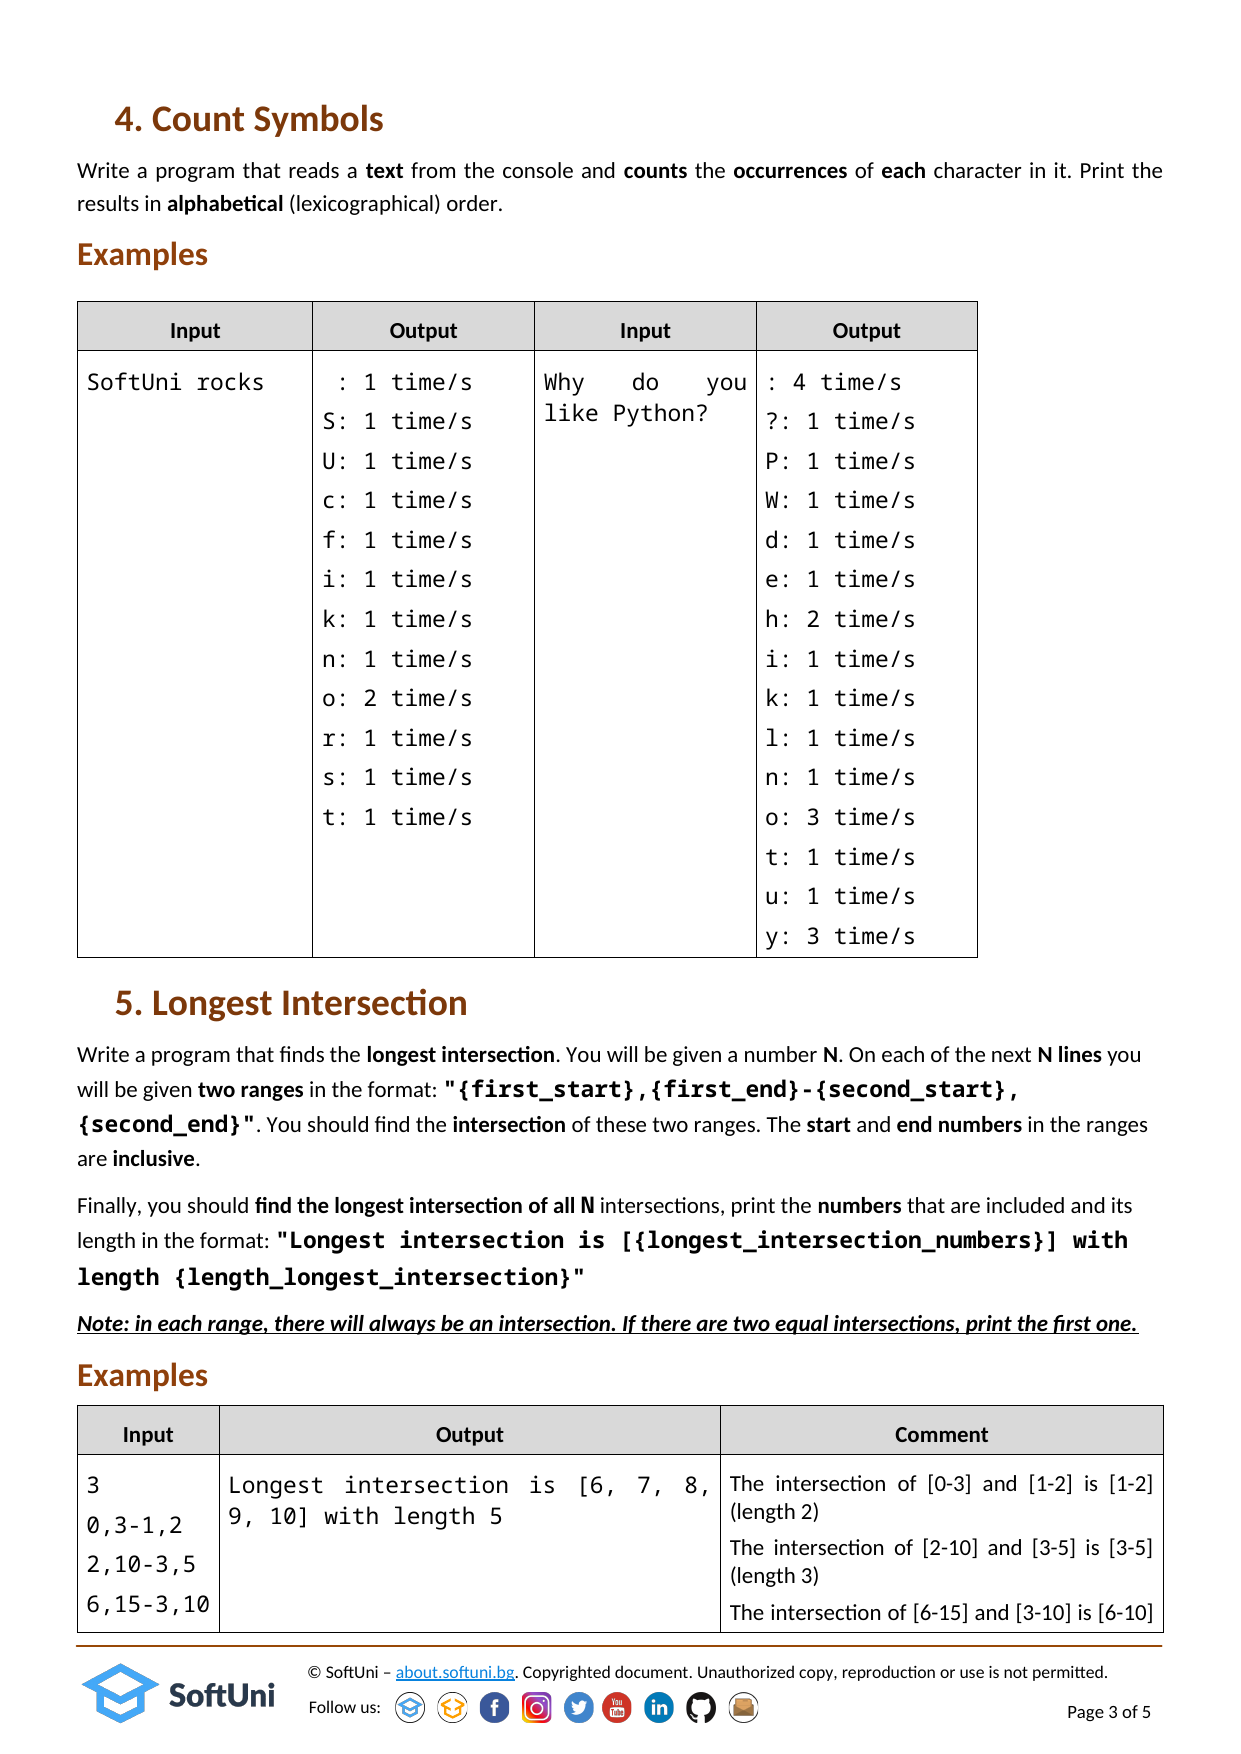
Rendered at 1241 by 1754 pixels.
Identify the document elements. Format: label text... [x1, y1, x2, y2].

picture [522, 1692, 552, 1723]
subtitle Longest Intersection [114, 979, 1163, 1024]
picture [479, 1692, 510, 1723]
table_cell SoftUni rocks [78, 351, 312, 957]
picture [75, 1658, 281, 1729]
text Write a program that finds the longest intersection. You will be given a number N. On each of the next N lines you will be given two ranges in the format: "{first_start},{first_end}-{second_start},{second_end}". You should find the intersection of these two ranges. The start and end numbers in the ranges are inclusive. [77, 1040, 1163, 1172]
text Note: in each range, there will always be an intersection. If there are two equal intersections, print the first one. [77, 1309, 1163, 1337]
picture [395, 1692, 425, 1723]
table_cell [721, 1455, 1163, 1632]
text Finally, you should find the longest intersection of all N intersections, print the numbers that are included and its length in the format: "Longest intersection is [{longest_intersection_numbers}] with length {length_longest_intersection}" [77, 1188, 1163, 1292]
subtitle Count Symbols [114, 95, 1163, 141]
picture [728, 1692, 759, 1723]
table_header Input [78, 302, 312, 350]
table_header Output [313, 302, 534, 350]
table_cell : 4 time/s ?: 1 time/s P: 1 time/s W: 1 time/s d: 1 time/s e: 1 time/s h: 2 time/s i: 1 time/s k: 1 time/s l: 1 time/s n: 1 time/s o: 3 time/s t: 1 time/s u: 1 time/s y: 3 time/s [757, 351, 977, 957]
subtitle Examples [77, 233, 1163, 274]
subtitle Examples [77, 1353, 1163, 1394]
table_header Output [220, 1406, 720, 1454]
table_cell Why do you like Python? [535, 351, 756, 957]
picture [665, 1714, 674, 1723]
picture [564, 1692, 594, 1723]
picture [686, 1692, 716, 1723]
text Write a program that reads a text from the console and counts the occurrences of each character in it. Print the results in alphabetical (lexicographical) order. [77, 156, 1163, 217]
picture [644, 1714, 653, 1723]
picture [602, 1692, 632, 1723]
picture [437, 1692, 468, 1723]
picture [665, 1692, 674, 1701]
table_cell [220, 1455, 720, 1632]
picture [644, 1692, 653, 1701]
table_header Comment [721, 1406, 1163, 1454]
table_header Input [535, 302, 756, 350]
table_header Output [757, 302, 977, 350]
table_header Input [78, 1406, 219, 1454]
picture [658, 1705, 667, 1714]
table_cell : 1 time/s S: 1 time/s U: 1 time/s c: 1 time/s f: 1 time/s i: 1 time/s k: 1 time/s n: 1 time/s o: 2 time/s r: 1 time/s s: 1 time/s t: 1 time/s [313, 351, 534, 957]
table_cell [78, 1455, 219, 1632]
